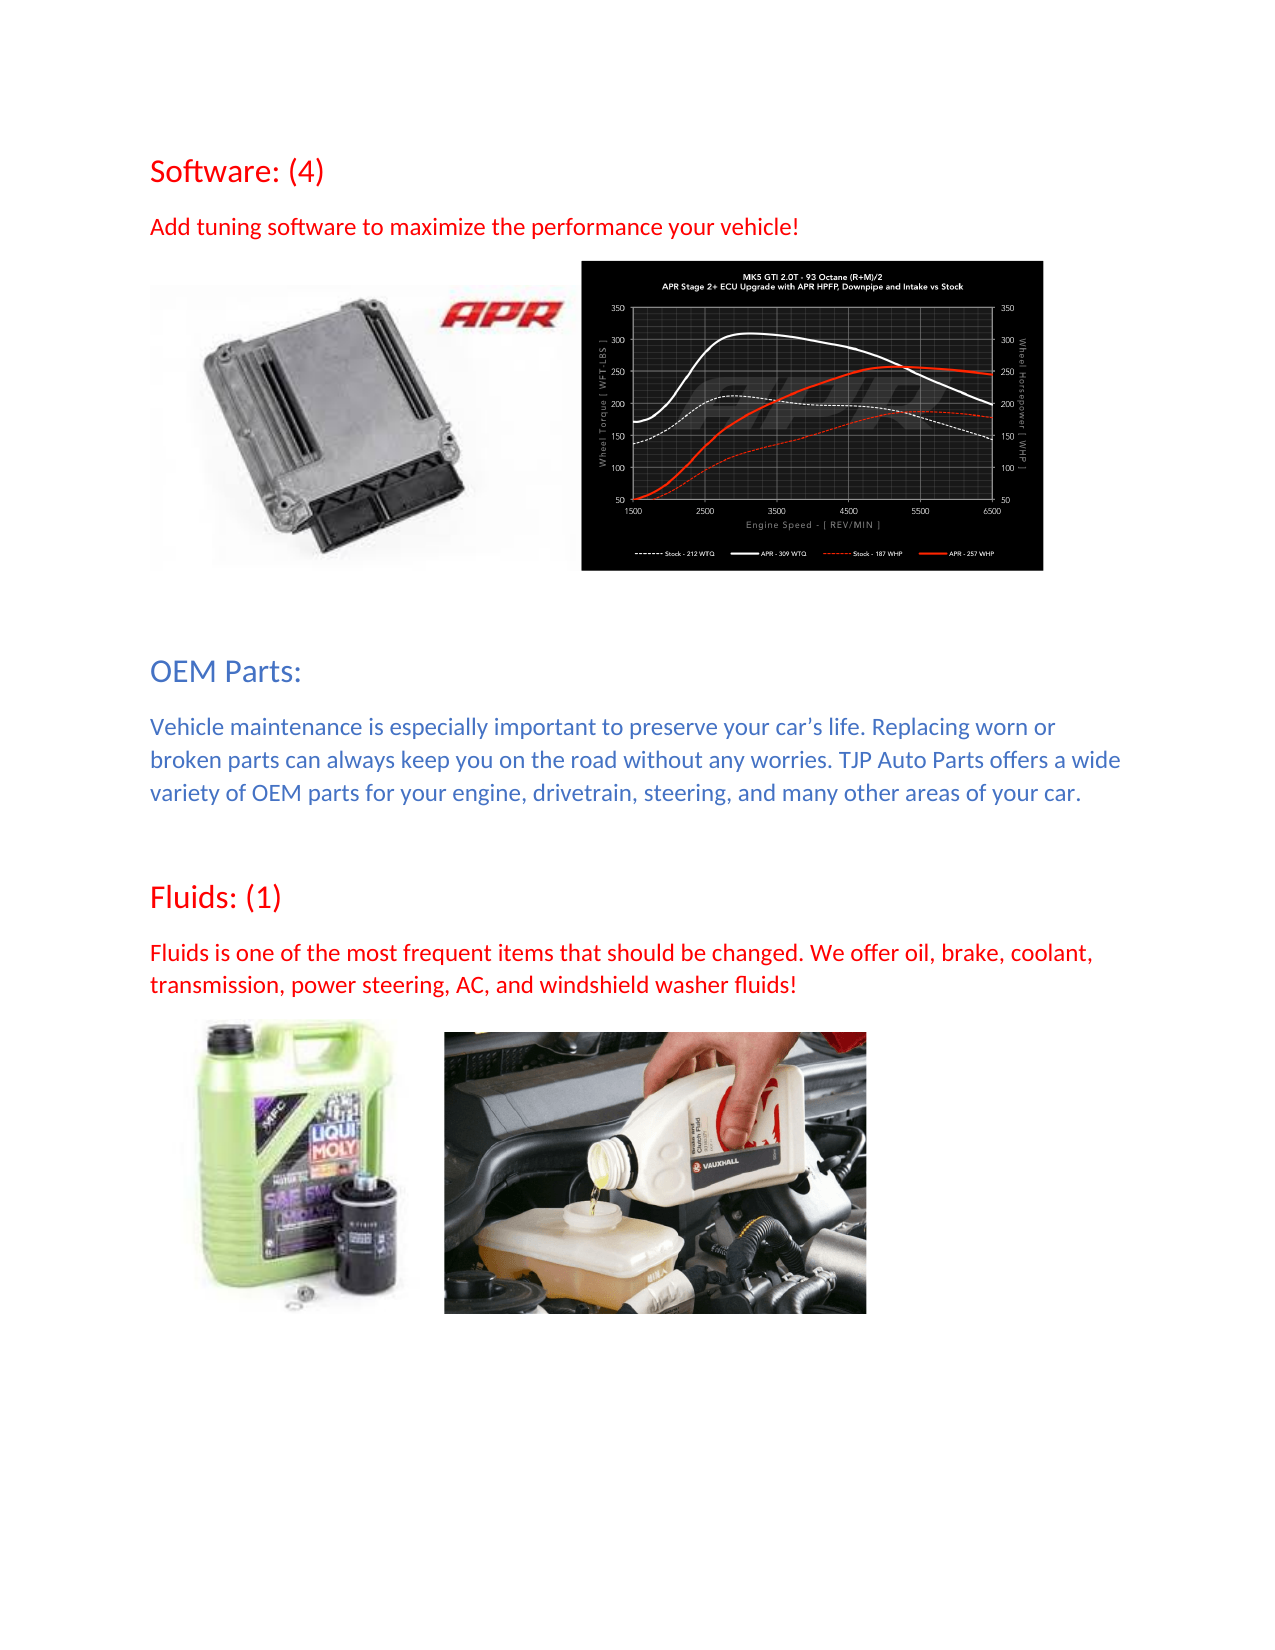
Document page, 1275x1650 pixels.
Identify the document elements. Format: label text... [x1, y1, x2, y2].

text Fluids: (1) [150, 876, 1125, 917]
picture [150, 1019, 867, 1314]
text Fluids is one of the most frequent items that should be changed. We offer oil, brake, coolant, transmission, power steering, AC, and windshield washer fluids! [150, 937, 1125, 1000]
picture [150, 260, 1044, 571]
text OEM Parts: [150, 650, 1125, 691]
text Vehicle maintenance is especially important to preserve your car’s life. Replacing worn or broken parts can always keep you on the road without any worries. TJP Auto Parts offers a wide variety of OEM parts for your engine, drivetrain, steering, and many other areas of your car. [150, 711, 1125, 807]
text Add tuning software to maximize the performance your vehicle! [150, 211, 1125, 241]
text Software: (4) [150, 150, 1125, 191]
